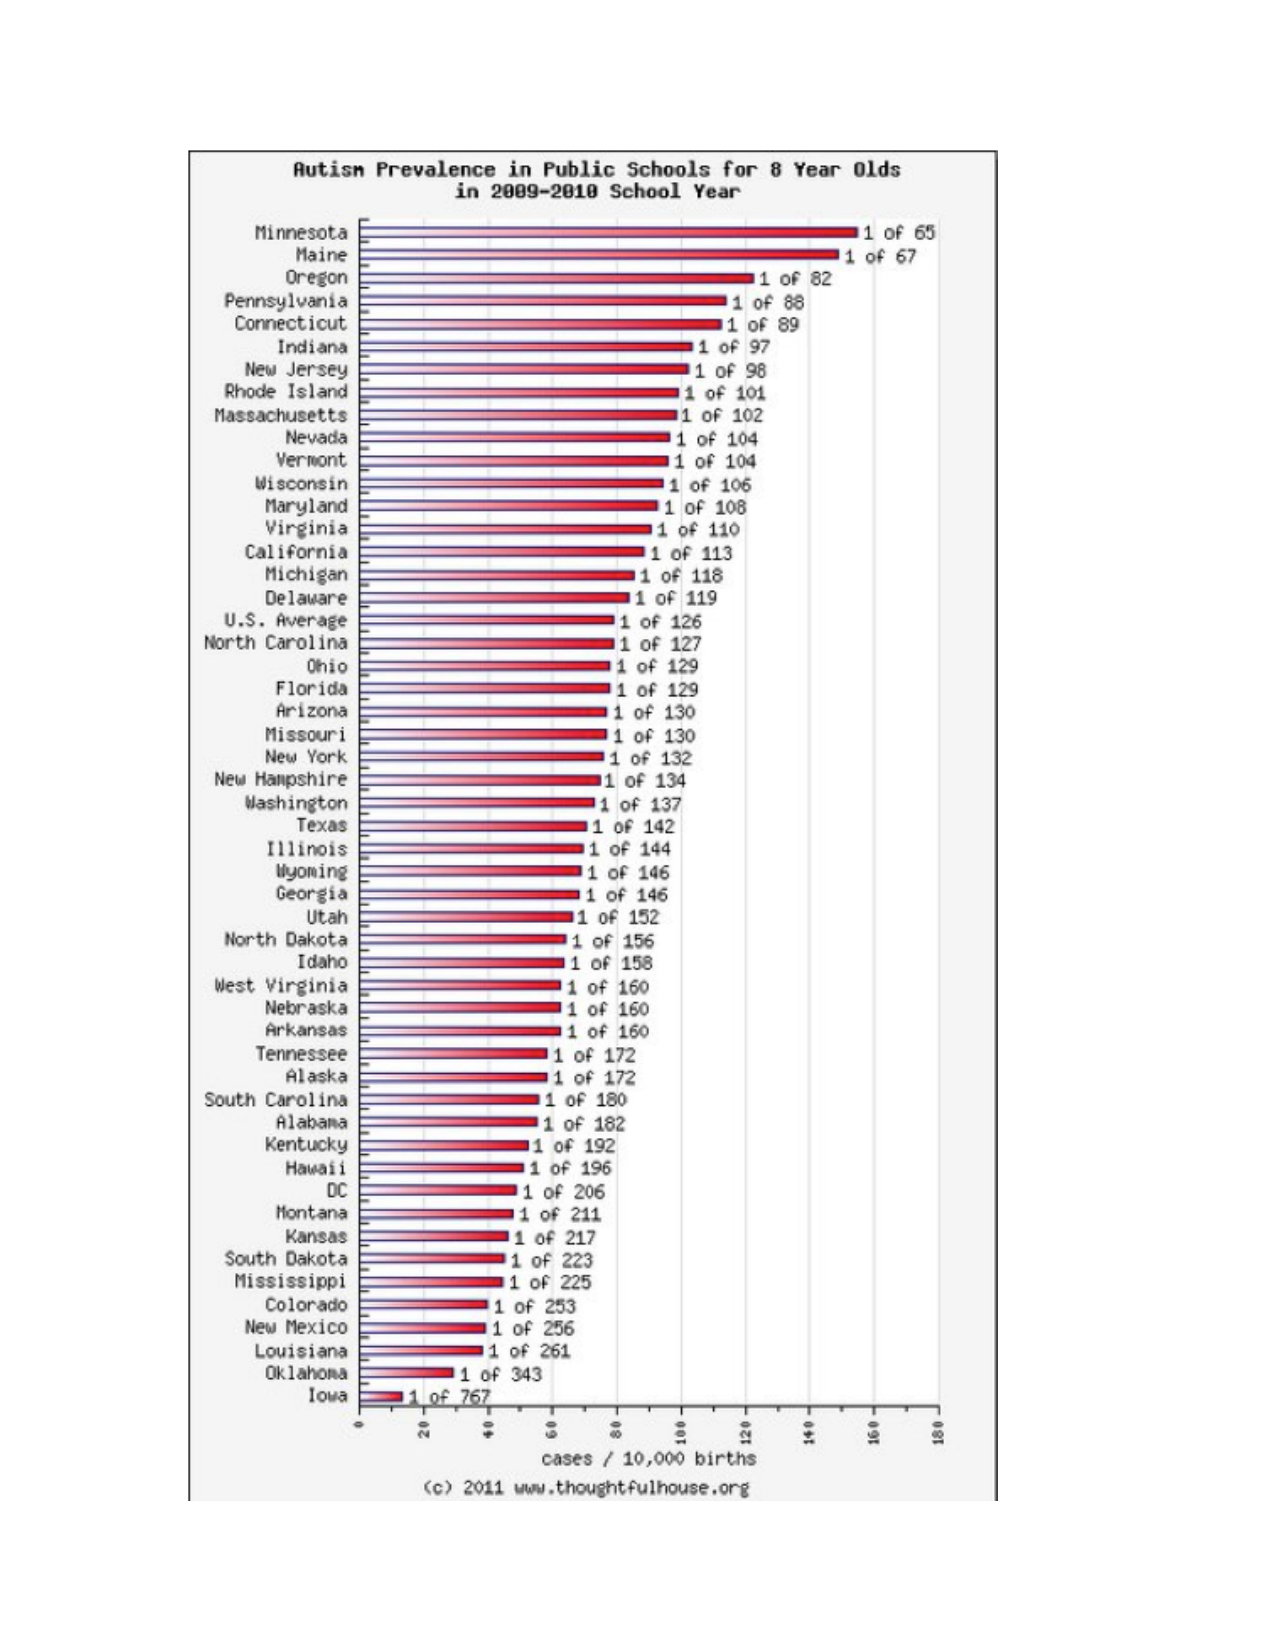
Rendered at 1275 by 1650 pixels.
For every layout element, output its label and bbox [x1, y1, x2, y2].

picture [187, 150, 998, 1501]
